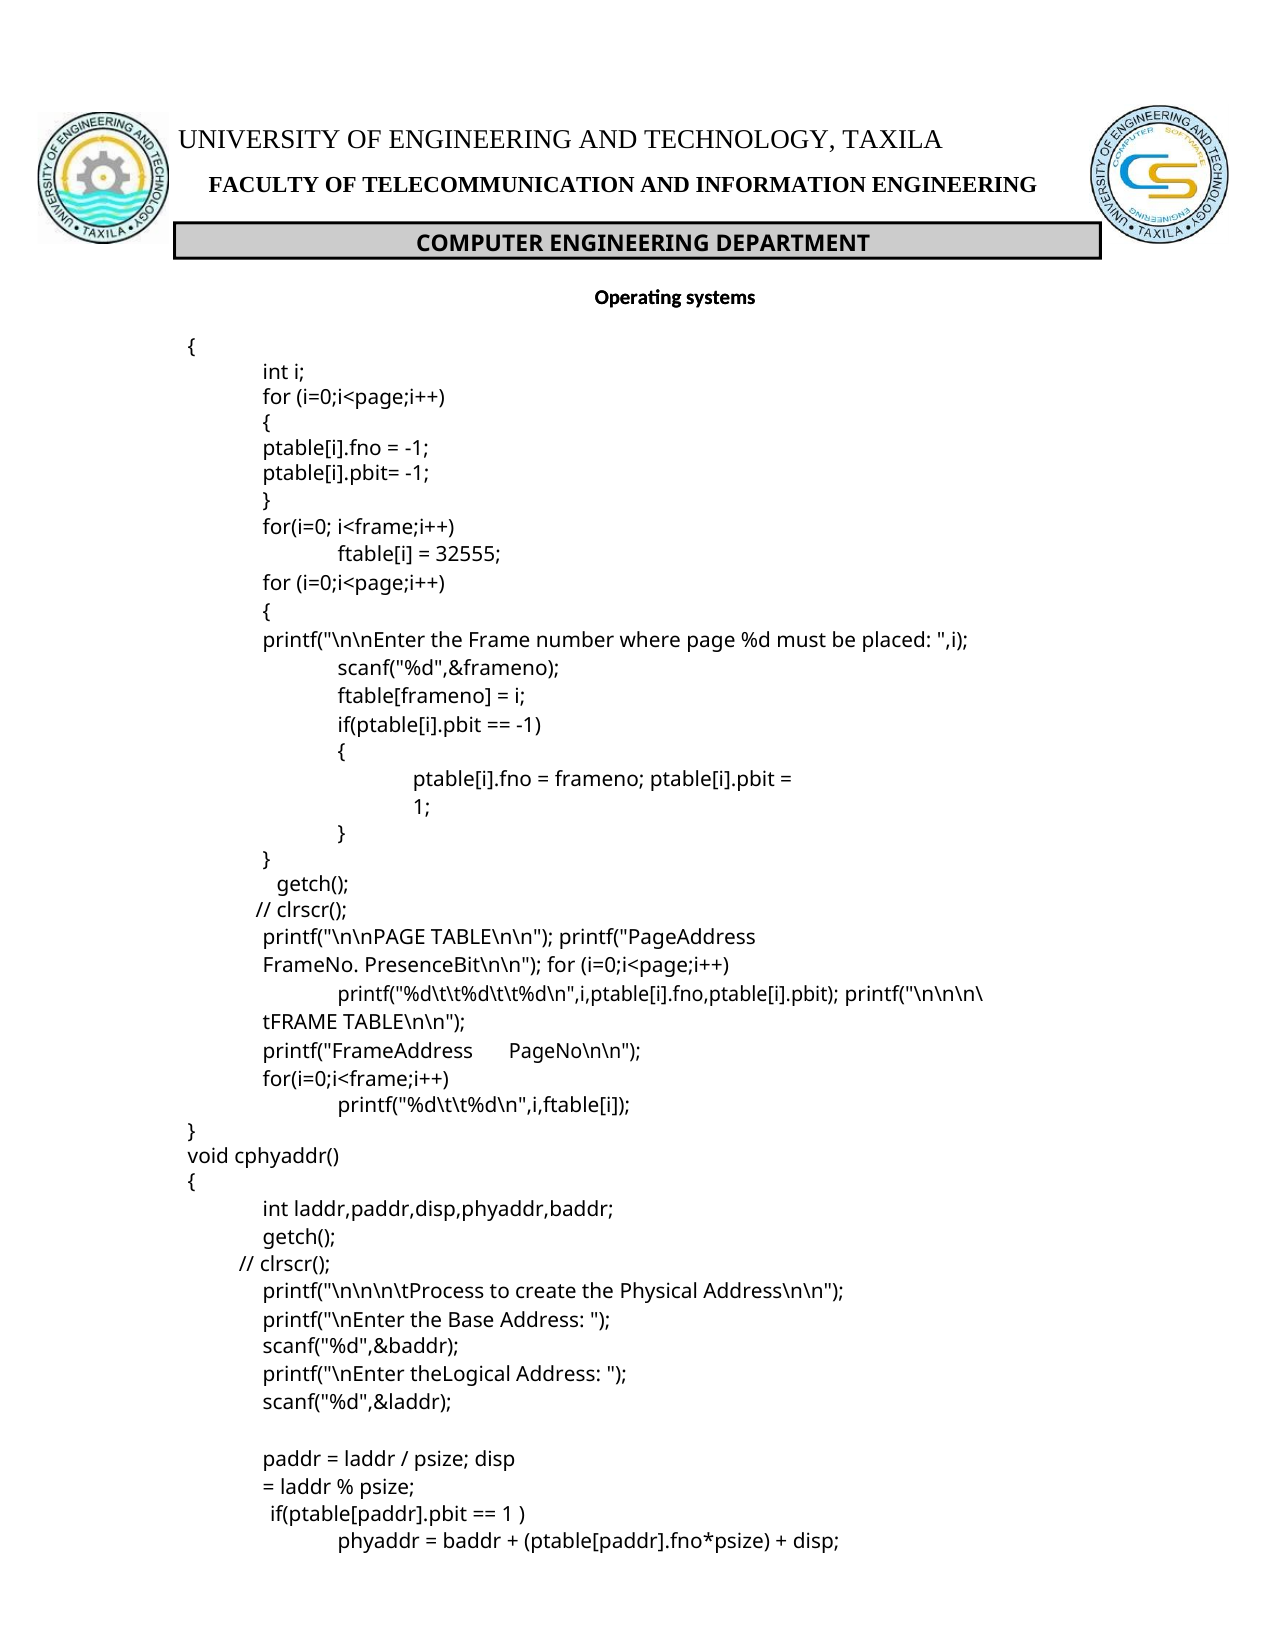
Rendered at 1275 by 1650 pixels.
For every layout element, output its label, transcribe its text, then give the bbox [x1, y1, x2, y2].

text } [337, 821, 1152, 846]
text for (i=0;i<page;i++) [262, 384, 1152, 410]
text { [187, 1169, 1152, 1194]
text } [187, 1118, 1152, 1143]
text Operating systems [271, 284, 1078, 309]
text printf("\n\nEnter the Frame number where page %d must be placed: ",i); scanf("%d",&frameno); [262, 625, 1152, 682]
text ftable[frameno] = i; if(ptable[i].pbit == -1) [337, 682, 580, 738]
text ftable[i] = 32555; for (i=0;i<page;i++) [262, 539, 531, 596]
text phyaddr = baddr + (ptable[paddr].fno*psize) + disp; [337, 1526, 1152, 1555]
text printf("\n\n\n\tProcess to create the Physical Address\n\n"); printf("\nEnter the Base Address: "); [262, 1276, 902, 1333]
text { [262, 410, 1152, 435]
text // clrscr(); [238, 1251, 1152, 1276]
text int i; [262, 359, 1152, 384]
text if(ptable[paddr].pbit == 1 ) [270, 1501, 1152, 1526]
text // clrscr(); [102, 897, 347, 922]
text ptable[i].pbit= -1; [262, 460, 1152, 485]
text for(i=0; i<frame;i++) [262, 514, 1152, 539]
text { [187, 333, 1152, 359]
text paddr = laddr / psize; disp = laddr % psize; [262, 1444, 531, 1501]
text printf("\n\nPAGE TABLE\n\n"); printf("PageAddress FrameNo. PresenceBit\n\n"); for (i=0;i<page;i++) [262, 922, 793, 979]
text } [262, 486, 1152, 514]
text printf("FrameAddress PageNo\n\n"); for(i=0;i<frame;i++) [262, 1036, 658, 1093]
picture [37, 112, 169, 244]
text { [262, 596, 1152, 625]
text printf("%d\t\t%d\n",i,ftable[i]); [337, 1093, 1152, 1118]
text void cphyaddr() [187, 1143, 1152, 1169]
text ptable[i].fno = frameno; ptable[i].pbit = 1; [413, 764, 793, 821]
text int laddr,paddr,disp,phyaddr,baddr; getch(); [262, 1194, 640, 1251]
text getch(); [102, 871, 349, 897]
text printf("%d\t\t%d\t\t%d\n",i,ptable[i].fno,ptable[i].pbit); printf("\n\n\n\tFRAME TABLE\n\n"); [262, 979, 997, 1036]
text ptable[i].fno = -1; [262, 435, 1152, 460]
text { [337, 738, 1152, 764]
text } [262, 846, 1152, 871]
text scanf("%d",&baddr); [262, 1333, 1152, 1359]
text printf("\nEnter theLogical Address: "); scanf("%d",&laddr); [262, 1359, 793, 1416]
picture [1089, 104, 1229, 244]
